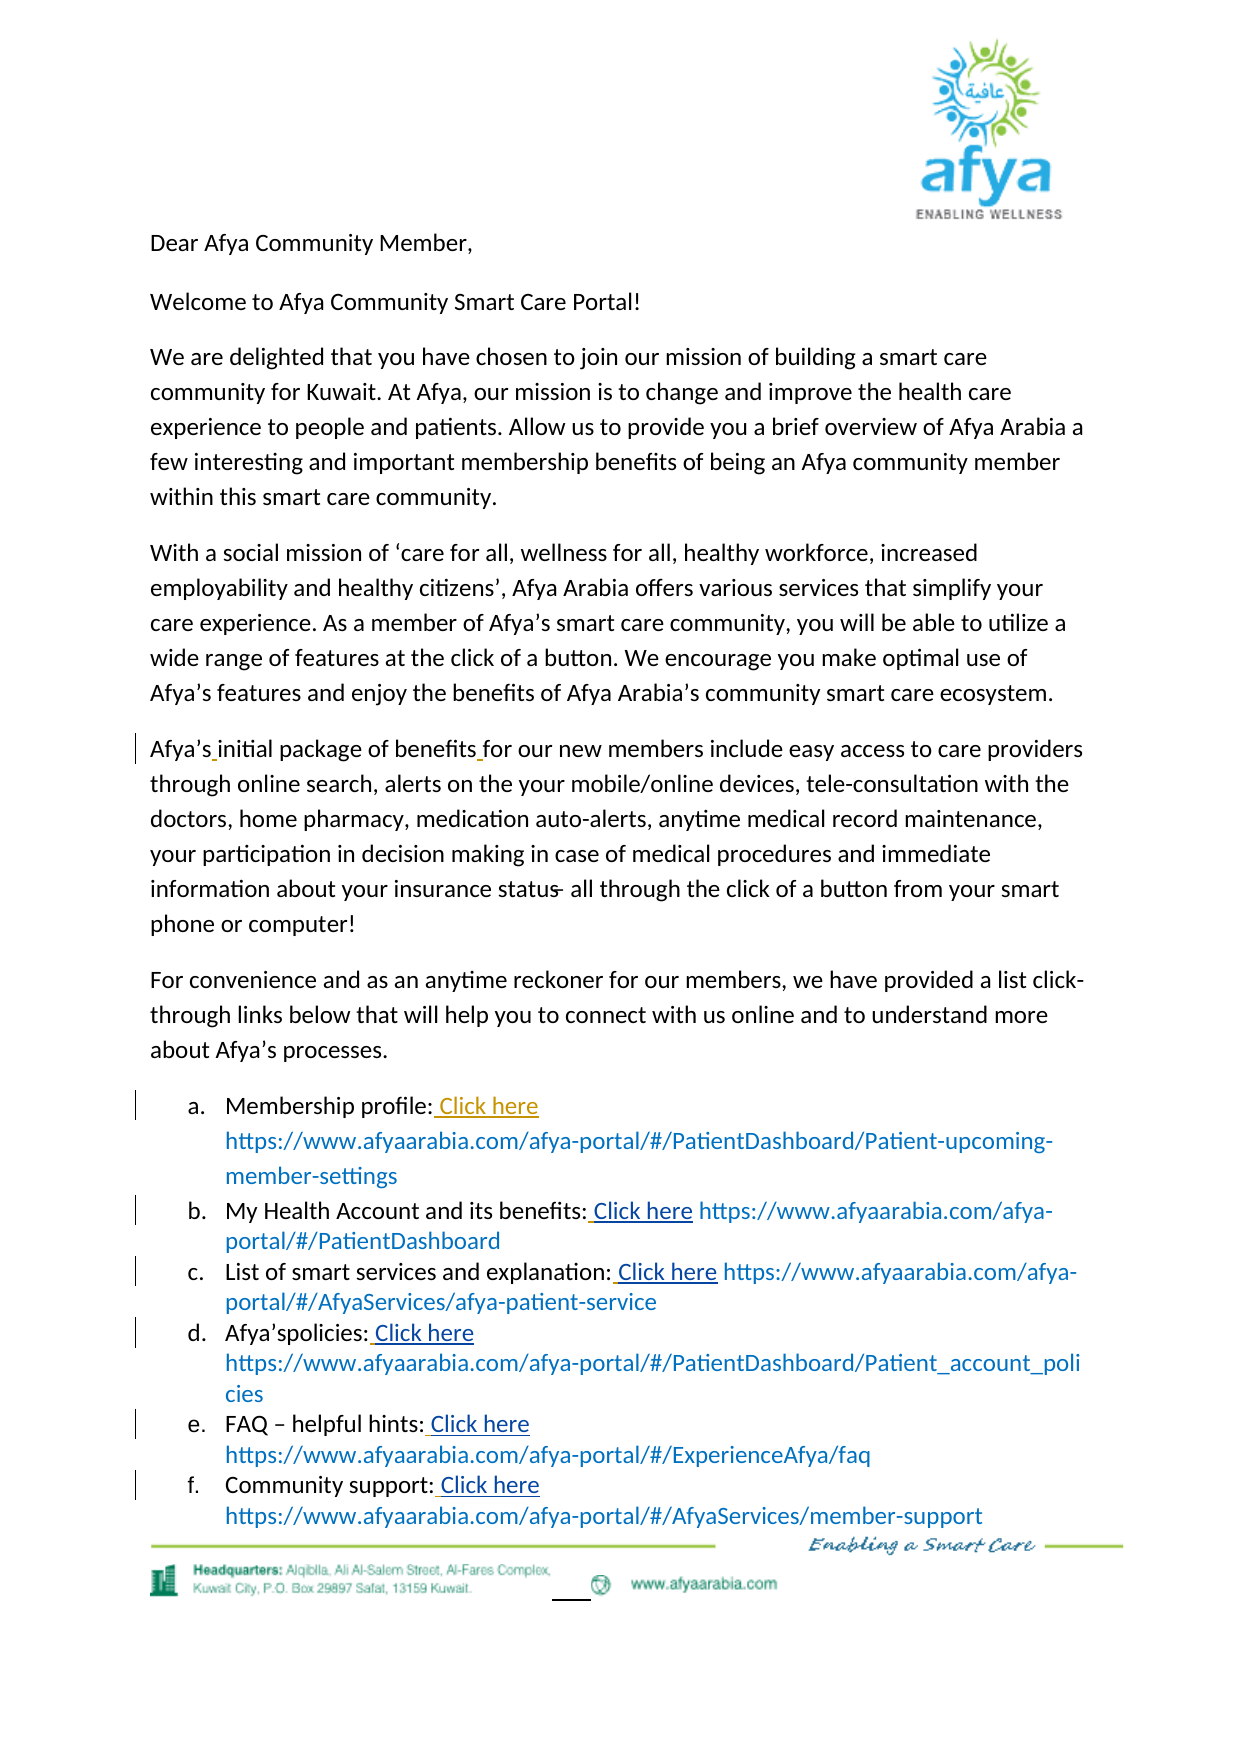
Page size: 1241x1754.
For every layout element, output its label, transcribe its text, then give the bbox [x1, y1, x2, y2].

text We are delighted that you have chosen to join our mission of building a smart care community for Kuwait. At Afya, our mission is to change and improve the health care experience to people and patients. Allow us to provide you a brief overview of Afya Arabia a few interesting and important membership benefits of being an Afya community member within this smart care community. [150, 342, 1090, 512]
list List of smart services and explanation: https://www.afyaarabia.com/afya-portal/#/AfyaServices/afya-patient-service [187, 1256, 1090, 1317]
list FAQ – helpful hints: https://www.afyaarabia.com/afya-portal/#/ExperienceAfya/faq [187, 1408, 1090, 1469]
text Welcome to Afya Community Smart Care Portal! [150, 286, 1090, 316]
text Dear Afya Community Member, [150, 227, 1090, 257]
text Afya’sinitial package of benefitsfor our new members include easy access to care providers through online search, alerts on the your mobile/online devices, tele-consultation with the doctors, home pharmacy, medication auto-alerts, anytime medical record maintenance, your participation in decision making in case of medical procedures and immediate information about your insurance status̶ all through the click of a button from your smart phone or computer! [150, 733, 1090, 939]
text With a social mission of ‘care for all, wellness for all, healthy workforce, increased employability and healthy citizens’, Afya Arabia offers various services that simplify your care experience. As a member of Afya’s smart care community, you will be able to utilize a wide range of features at the click of a button. We encourage you make optimal use of Afya’s features and enjoy the benefits of Afya Arabia’s community smart care ecosystem. [150, 537, 1090, 708]
list Afya’spolicies: https://www.afyaarabia.com/afya-portal/#/PatientDashboard/Patient_account_policies [187, 1317, 1090, 1408]
text For convenience and as an anytime reckoner for our members, we have provided a list click-through links below that will help you to connect with us online and to understand more about Afya’s processes. [150, 964, 1090, 1064]
list My Health Account and its benefits: https://www.afyaarabia.com/afya-portal/#/PatientDashboard [187, 1195, 1090, 1256]
list Community support: https://www.afyaarabia.com/afya-portal/#/AfyaServices/member-support [187, 1469, 1090, 1530]
picture [150, 1530, 1125, 1598]
picture [591, 1575, 782, 1598]
picture [888, 30, 1091, 227]
list Membership profile: https://www.afyaarabia.com/afya-portal/#/PatientDashboard/Patient-upcoming-member-settings [187, 1090, 1090, 1190]
